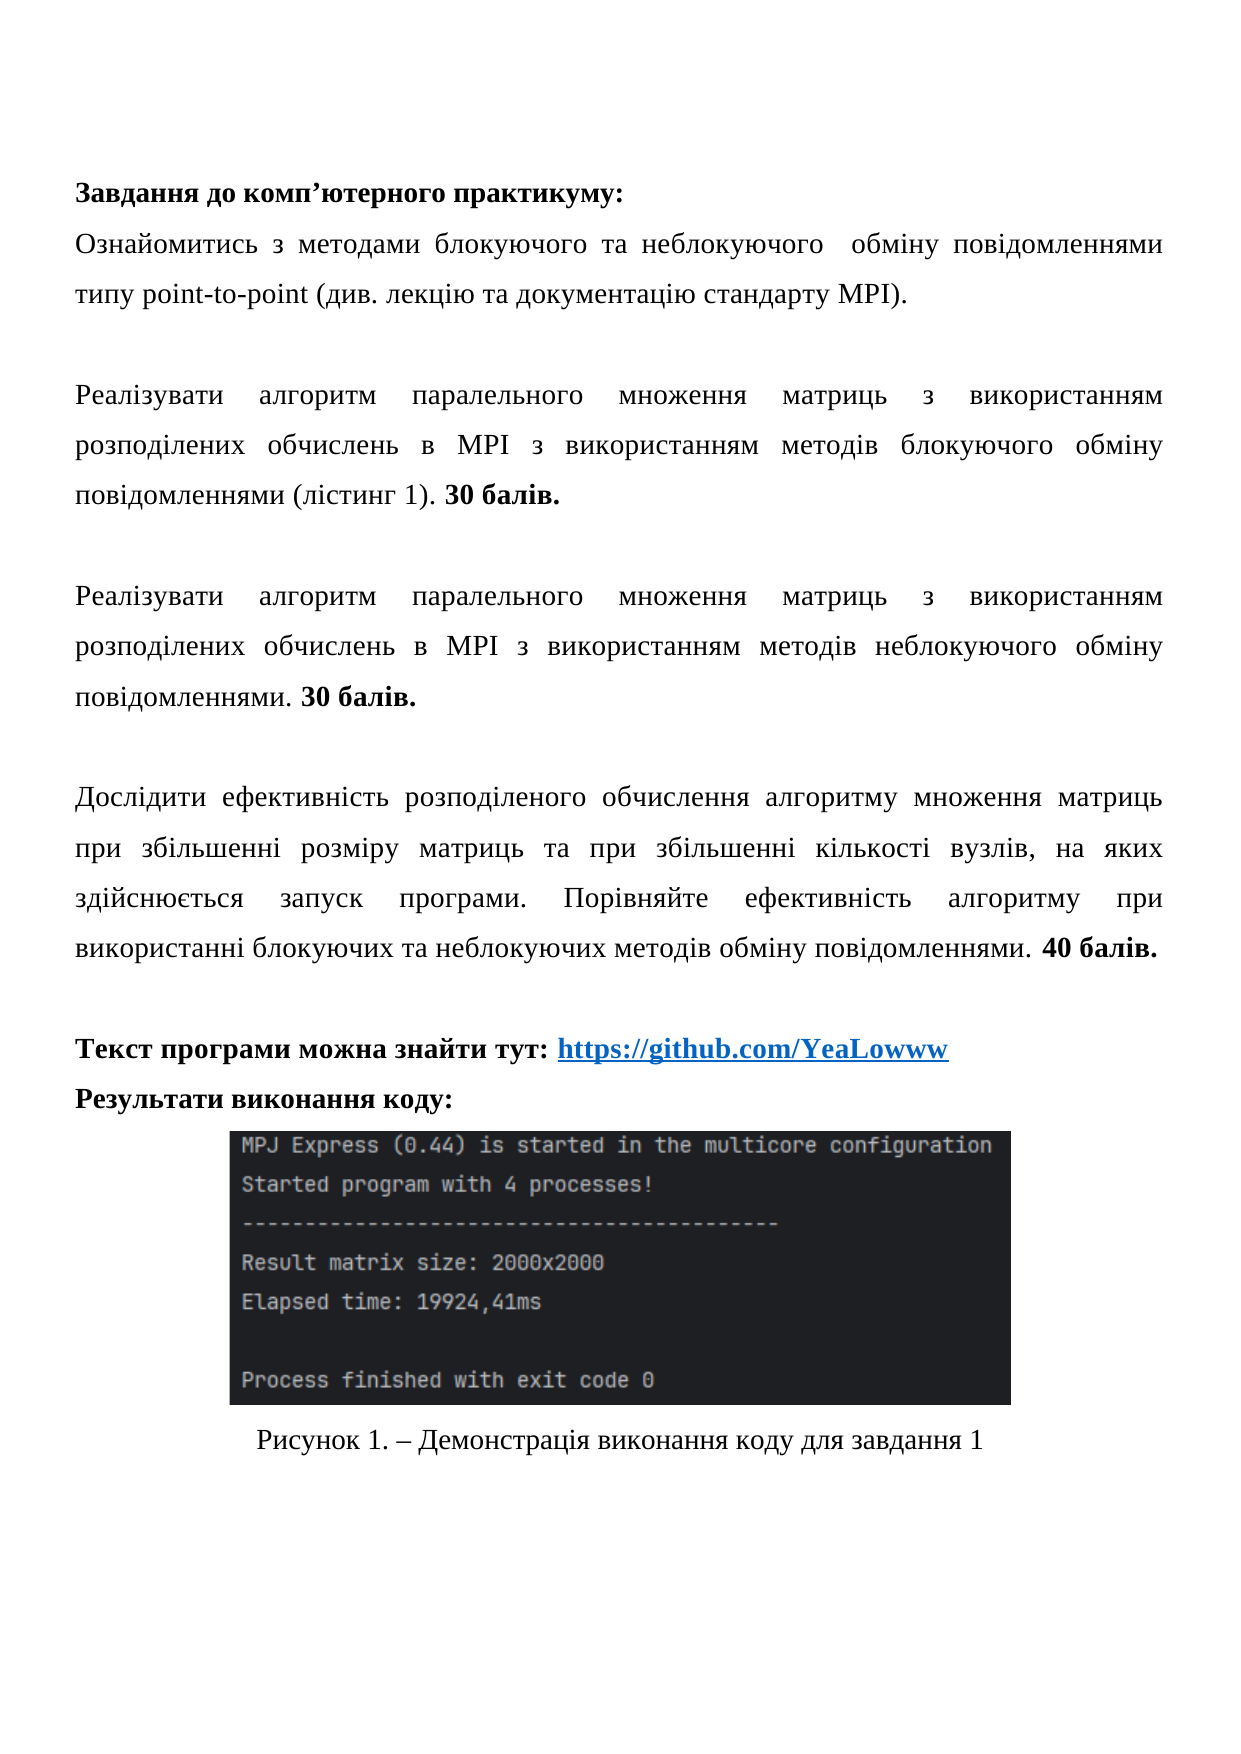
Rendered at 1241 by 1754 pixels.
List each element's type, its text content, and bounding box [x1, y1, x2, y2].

text Ознайомитись з методами блокуючого та неблокуючого обміну повідомленнями типу point-to-point (див. лекцію та документацію стандарту MPI). [75, 226, 1165, 310]
text Завдання до комп’ютерного практикуму: [75, 176, 1165, 209]
text Реалізувати алгоритм паралельного множення матриць з використанням розподілених обчислень в MPI з використанням методів блокуючого обміну повідомленнями (лістинг 1). 30 балів. [75, 377, 1165, 511]
text Реалізувати алгоритм паралельного множення матриць з використанням розподілених обчислень в MPI з використанням методів неблокуючого обміну повідомленнями. 30 балів. [75, 578, 1165, 712]
text Рисунок 1. – Демонстрація виконання коду для завдання 1 [75, 1422, 1165, 1455]
text Текст програми можна знайти тут: https://github.com/YeaLowww [75, 1031, 1165, 1064]
picture [229, 1131, 1011, 1405]
text Дослідити ефективність розподіленого обчислення алгоритму множення матриць при збільшенні розміру матриць та при збільшенні кількості вузлів, на яких здійснюється запуск програми. Порівняйте ефективність алгоритму при використанні блокуючих та неблокуючих методів обміну повідомленнями. 40 балів. [75, 779, 1165, 964]
text Результати виконання коду: [75, 1081, 1165, 1115]
